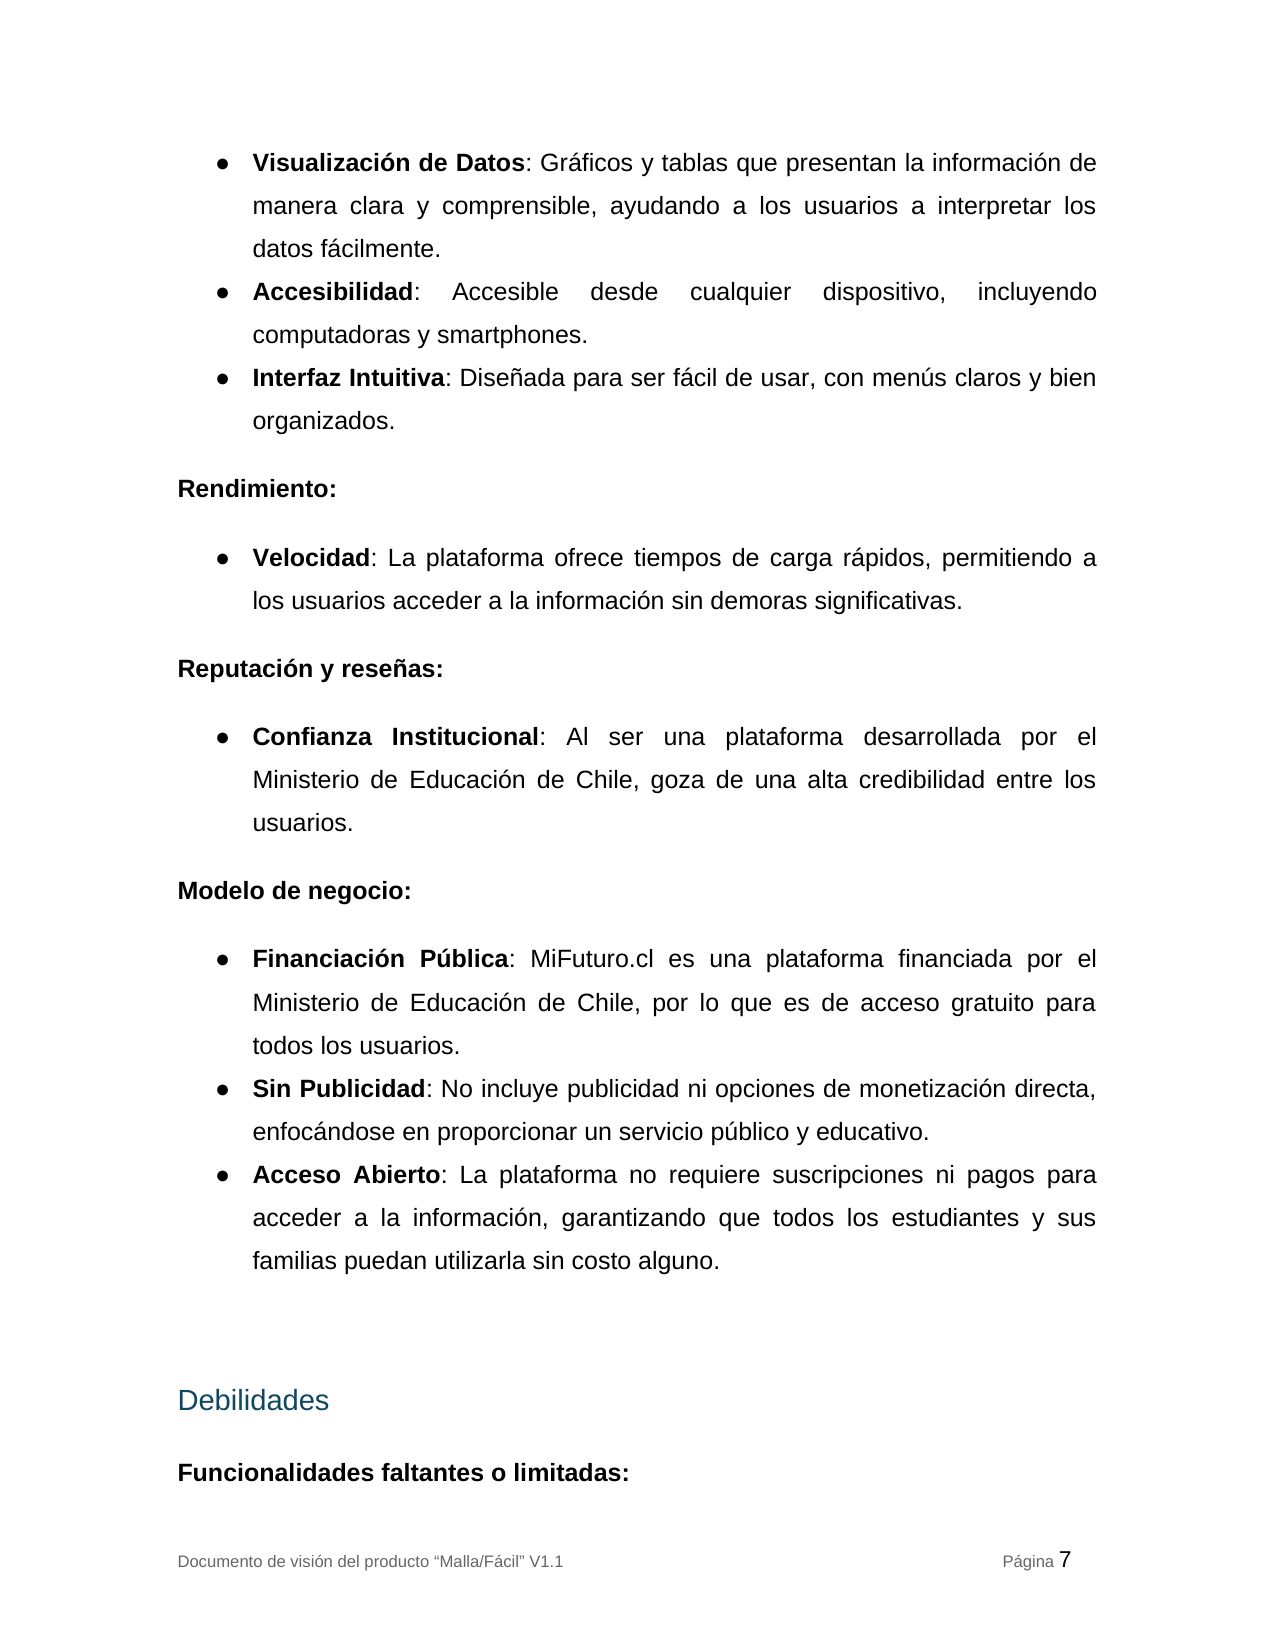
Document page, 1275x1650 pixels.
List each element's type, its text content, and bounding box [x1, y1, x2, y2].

list Visualización de Datos: Gráficos y tablas que presentan la información de manera clara y comprensible, ayudando a los usuarios a interpretar los datos fácilmente. [215, 148, 1098, 263]
list Confianza Institucional: Al ser una plataforma desarrollada por el Ministerio de Educación de Chile, goza de una alta credibilidad entre los usuarios. [215, 722, 1098, 837]
text Modelo de negocio: [177, 876, 1098, 905]
text Rendimiento: [177, 474, 1098, 503]
text Debilidades [177, 1383, 1098, 1416]
list Velocidad: La plataforma ofrece tiempos de carga rápidos, permitiendo a los usuarios acceder a la información sin demoras significativas. [215, 543, 1098, 614]
text Funcionalidades faltantes o limitadas: [177, 1458, 1098, 1487]
list Acceso Abierto: La plataforma no requiere suscripciones ni pagos para acceder a la información, garantizando que todos los estudiantes y sus familias puedan utilizarla sin costo alguno. [215, 1160, 1098, 1275]
list Sin Publicidad: No incluye publicidad ni opciones de monetización directa, enfocándose en proporcionar un servicio público y educativo. [215, 1074, 1098, 1146]
list Interfaz Intuitiva: Diseñada para ser fácil de usar, con menús claros y bien organizados. [215, 363, 1098, 435]
list Accesibilidad: Accesible desde cualquier dispositivo, incluyendo computadoras y smartphones. [215, 277, 1098, 349]
text Reputación y reseñas: [177, 654, 1098, 683]
list Financiación Pública: MiFuturo.cl es una plataforma financiada por el Ministerio de Educación de Chile, por lo que es de acceso gratuito para todos los usuarios. [215, 944, 1098, 1059]
